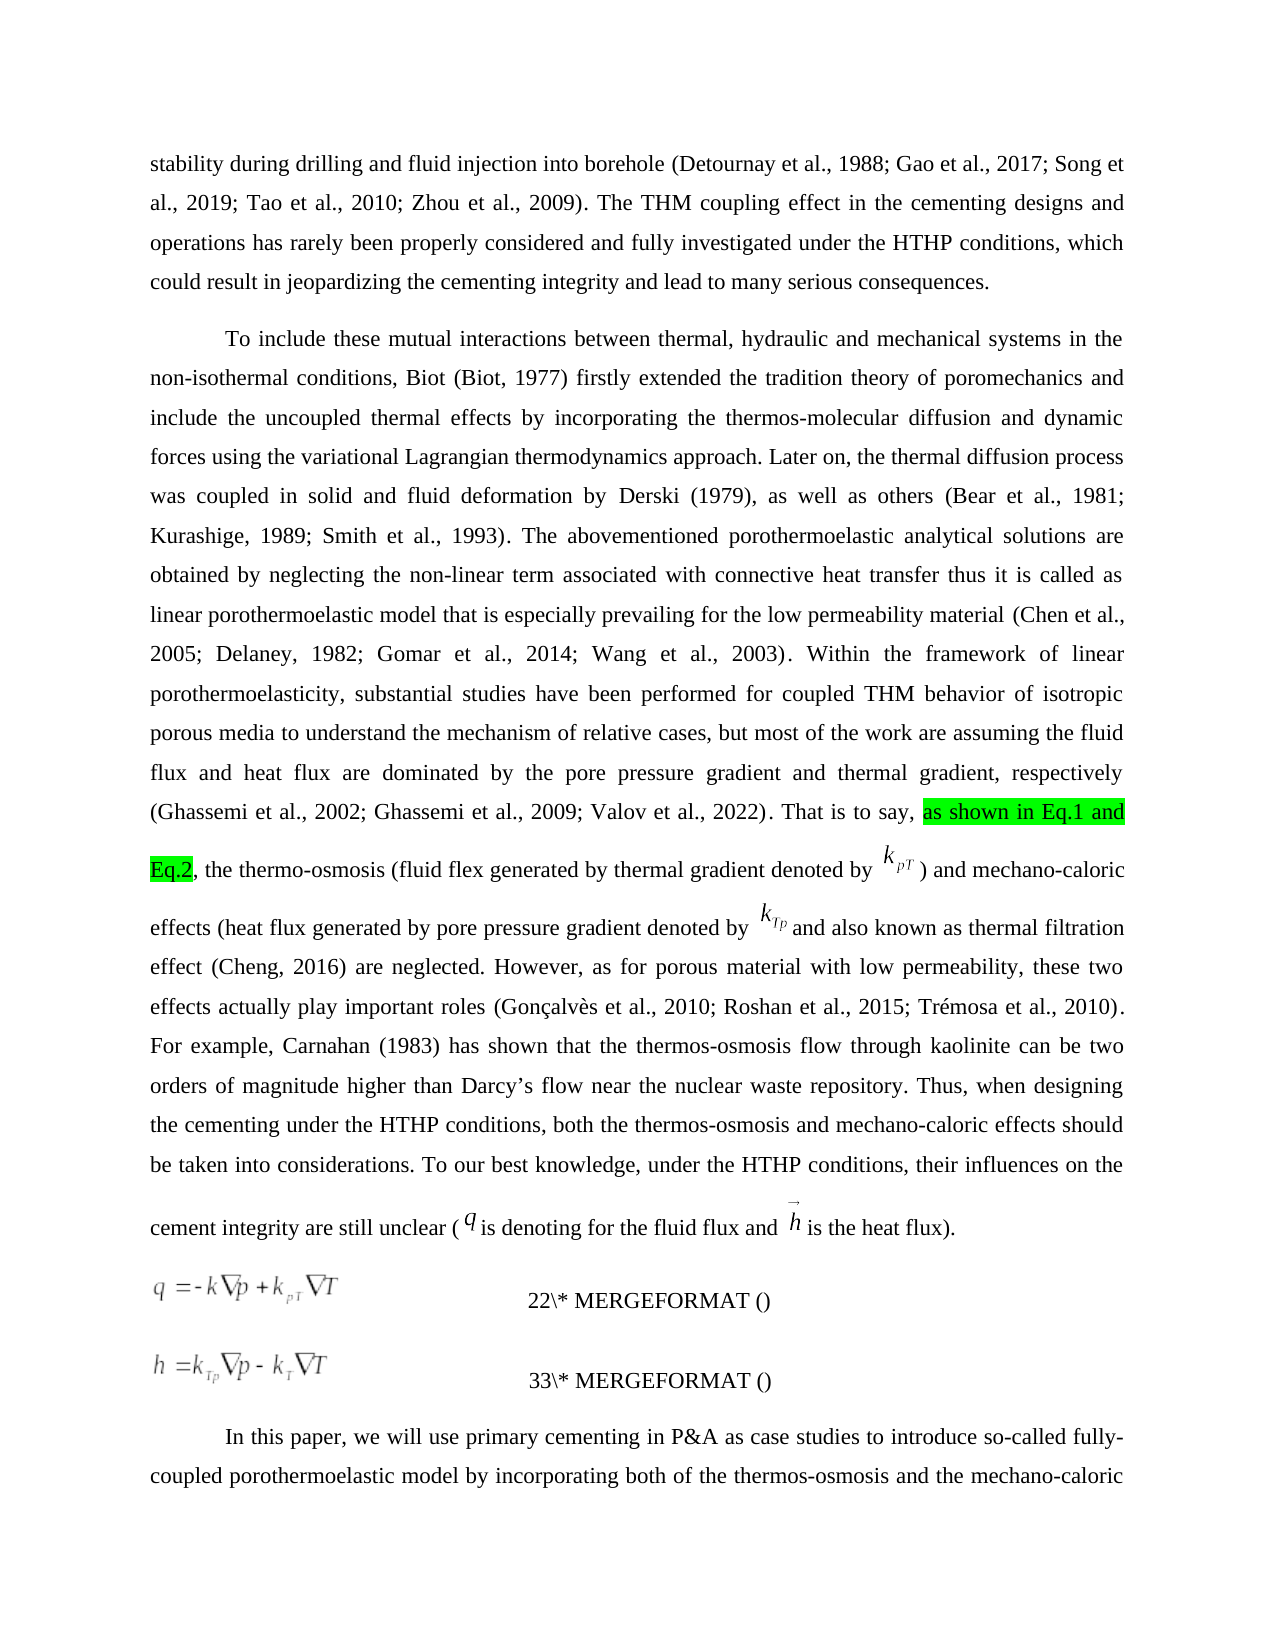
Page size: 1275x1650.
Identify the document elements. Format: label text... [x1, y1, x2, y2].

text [150, 150, 1125, 295]
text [150, 1423, 1125, 1489]
text To include these mutual interactions between thermal, hydraulic and mechanical systems in the non-isothermal conditions, Biot (Biot, 1977) firstly extended the tradition theory of poromechanics and include the uncoupled thermal effects by incorporating the thermos-molecular diffusion and dynamic forces using the variational Lagrangian thermodynamics approach. Later on, the thermal diffusion process was coupled in solid and fluid deformation by Derski (1979), as well as others (Bear et al., 1981; Kurashige, 1989; Smith et al., 1993). The abovementioned porothermoelastic analytical solutions are obtained by neglecting the non-linear term associated with connective heat transfer thus it is called as linear porothermoelastic model that is especially prevailing for the low permeability material (Chen et al., 2005; Delaney, 1982; Gomar et al., 2014; Wang et al., 2003). Within the framework of linear porothermoelasticity, substantial studies have been performed for coupled THM behavior of isotropic porous media to understand the mechanism of relative cases, but most of the work are assuming the fluid flux and heat flux are dominated by the pore pressure gradient and thermal gradient, respectively (Ghassemi et al., 2002; Ghassemi et al., 2009; Valov et al., 2022). That is to say, as shown in Eq.1 and Eq.2, the thermo-osmosis (fluid flex generated by thermal gradient denoted by ) and mechano-caloric effects (heat flux generated by pore pressure gradient denoted by and also known as thermal filtration effect (Cheng, 2016) are neglected. However, as for porous material with low permeability, these two effects actually play important roles (Gonçalvès et al., 2010; Roshan et al., 2015; Trémosa et al., 2010). For example, Carnahan (1983) has shown that the thermos-osmosis flow through kaolinite can be two orders of magnitude higher than Darcy’s flow near the nuclear waste repository. Thus, when designing the cementing under the HTHP conditions, both the thermos-osmosis and mechano-caloric effects should be taken into considerations. To our best knowledge, under the HTHP conditions, their influences on the cement integrity are still unclear (is denoting for the fluid flux and is the heat flux). [150, 324, 1125, 1241]
